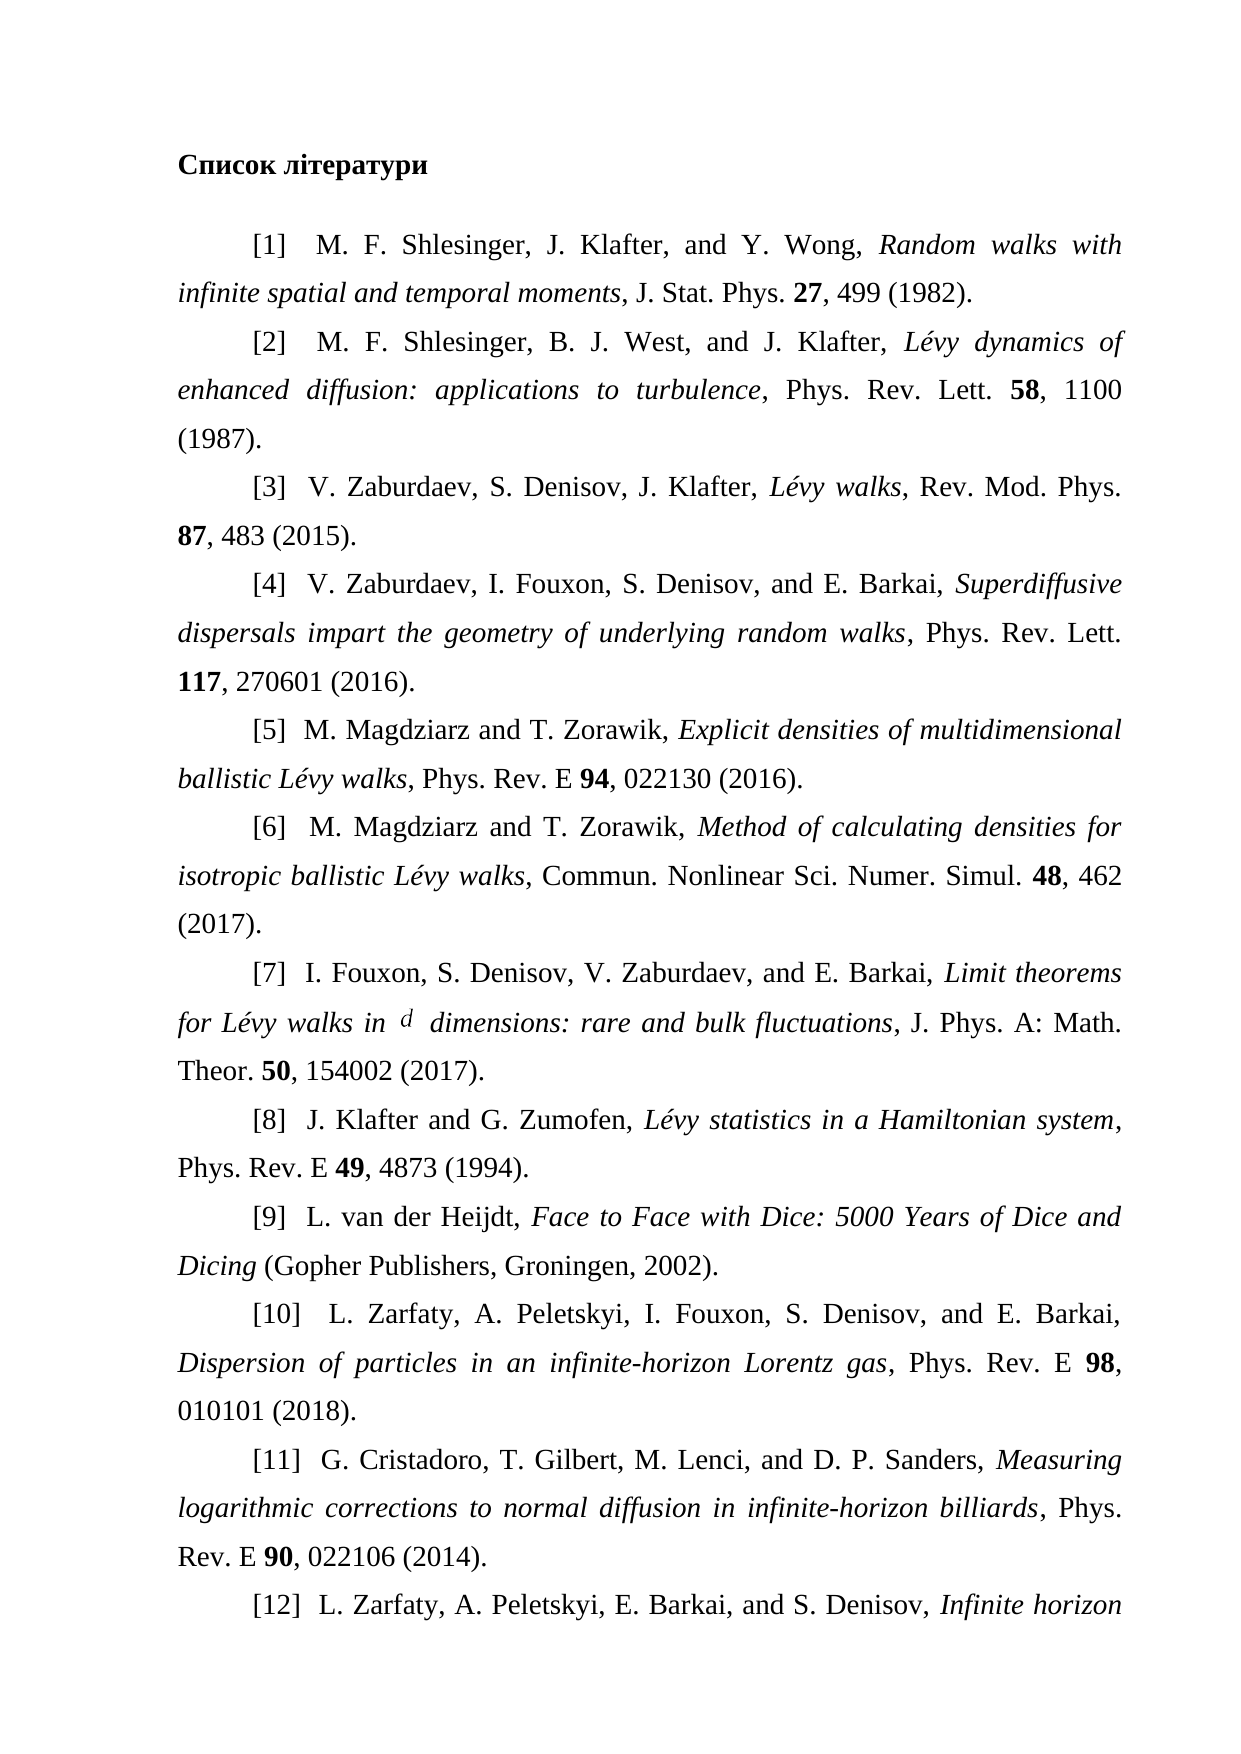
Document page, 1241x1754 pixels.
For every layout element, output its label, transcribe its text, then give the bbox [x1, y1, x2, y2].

text [5] M. Magdziarz and T. Zorawik, Explicit densities of multidimensional ballistic Lévy walks, Phys. Rev. E 94, 022130 (2016). [177, 712, 1122, 794]
text [7] I. Fouxon, S. Denisov, V. Zaburdaev, and E. Barkai, Limit theorems for Lévy walks in dimensions: rare and bulk fluctuations, J. Phys. A: Math. Theor. 50, 154002 (2017). [177, 955, 1122, 1087]
text [4] V. Zaburdaev, I. Fouxon, S. Denisov, and E. Barkai, Superdiffusive dispersals impart the geometry of underlying random walks, Phys. Rev. Lett. 117, 270601 (2016). [177, 567, 1122, 697]
text [11] G. Cristadoro, T. Gilbert, M. Lenci, and D. P. Sanders, Measuring logarithmic corrections to normal diffusion in infinite-horizon billiards, Phys. Rev. E 90, 022106 (2014). [177, 1442, 1122, 1572]
text [2] M. F. Shlesinger, B. J. West, and J. Klafter, Lévy dynamics of enhanced diffusion: applications to turbulence, Phys. Rev. Lett. 58, 1100 (1987). [177, 324, 1122, 454]
text [3] V. Zaburdaev, S. Denisov, J. Klafter, Lévy walks, Rev. Mod. Phys. 87, 483 (2015). [177, 469, 1122, 552]
text [1] M. F. Shlesinger, J. Klafter, and Y. Wong, Random walks with infinite spatial and temporal moments, J. Stat. Phys. 27, 499 (1982). [177, 227, 1122, 309]
text [9] L. van der Heijdt, Face to Face with Dice: 5000 Years of Dice and Dicing (Gopher Publishers, Groningen, 2002). [177, 1199, 1122, 1281]
text [10] L. Zarfaty, A. Peletskyi, I. Fouxon, S. Denisov, and E. Barkai, Dispersion of particles in an infinite-horizon Lorentz gas, Phys. Rev. E 98, 010101 (2018). [177, 1296, 1122, 1427]
text [6] M. Magdziarz and T. Zorawik, Method of calculating densities for isotropic ballistic Lévy walks, Commun. Nonlinear Sci. Numer. Simul. 48, 462 (2017). [177, 809, 1122, 940]
text [8] J. Klafter and G. Zumofen, Lévy statistics in a Hamiltonian system, Phys. Rev. E 49, 4873 (1994). [177, 1102, 1122, 1184]
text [177, 1587, 1122, 1621]
subtitle Список літератури [177, 147, 1122, 181]
